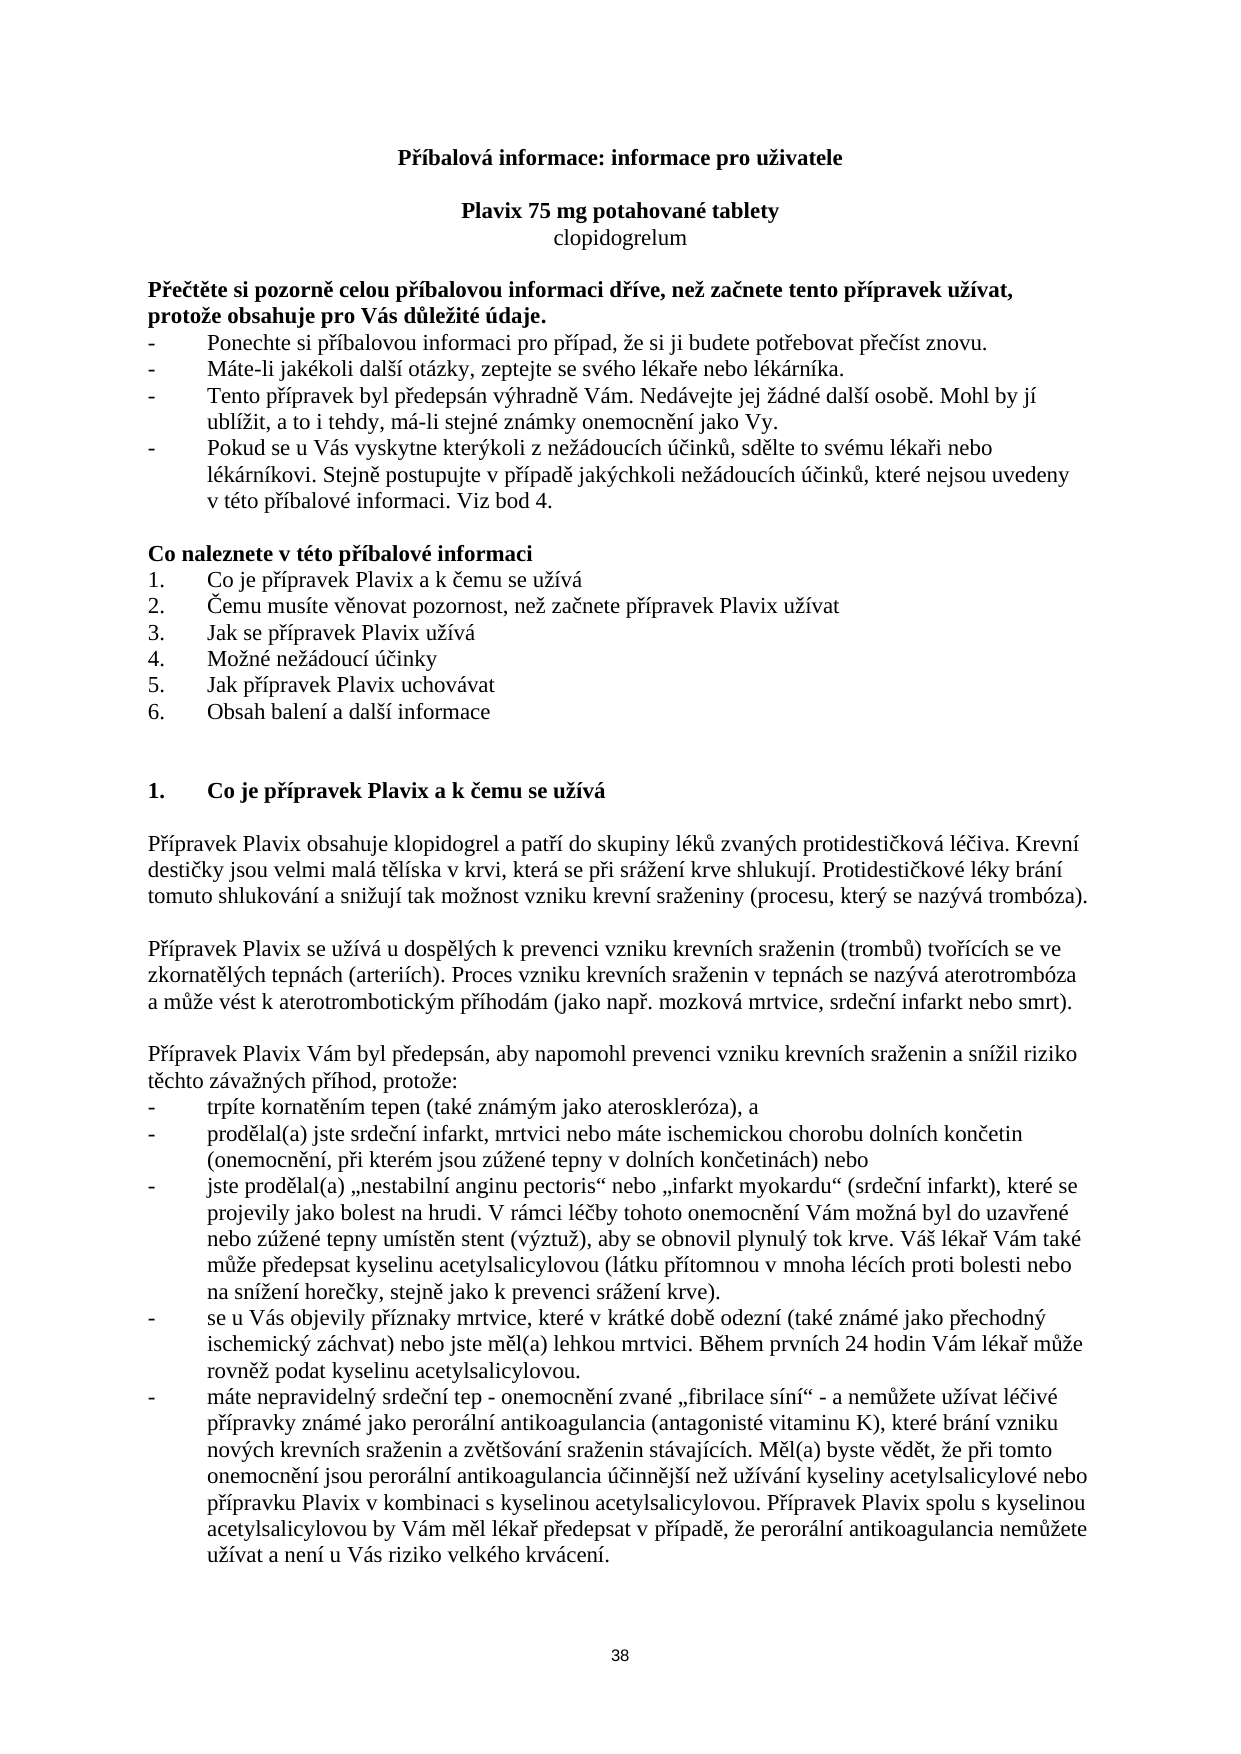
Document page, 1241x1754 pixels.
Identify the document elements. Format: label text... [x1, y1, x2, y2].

text Příbalová informace: informace pro uživatele [148, 144, 1092, 171]
list Co je přípravek Plavix a k čemu se užívá [148, 566, 1092, 592]
list Obsah balení a další informace [148, 698, 1092, 724]
list prodělal(a) jste srdeční infarkt, mrtvici nebo máte ischemickou chorobu dolních končetin (onemocnění, při kterém jsou zúžené tepny v dolních končetinách) nebo [148, 1119, 1092, 1172]
list Jak se přípravek Plavix užívá [148, 619, 1092, 645]
list Pokud se u Vás vyskytne kterýkoli z nežádoucích účinků, sdělte to svému lékaři nebo lékárníkovi. Stejně postupujte v případě jakýchkoli nežádoucích účinků, které nejsou uvedeny v této příbalové informaci. Viz bod 4. [148, 434, 1092, 513]
text Přípravek Plavix Vám byl předepsán, aby napomohl prevenci vzniku krevních sraženin a snížil riziko těchto závažných příhod, protože: [148, 1041, 1092, 1093]
list Máte-li jakékoli další otázky, zeptejte se svého lékaře nebo lékárníka. [148, 355, 1092, 382]
list Ponechte si příbalovou informaci pro případ, že si ji budete potřebovat přečíst znovu. [148, 329, 1092, 355]
list jste prodělal(a) „nestabilní anginu pectoris“ nebo „infarkt myokardu“ (srdeční infarkt), které se projevily jako bolest na hrudi. V rámci léčby tohoto onemocnění Vám možná byl do uzavřené nebo zúžené tepny umístěn stent (výztuž), aby se obnovil plynulý tok krve. Váš lékař Vám také může předepsat kyselinu acetylsalicylovou (látku přítomnou v mnoha lécích proti bolesti nebo na snížení horečky, stejně jako k prevenci srážení krve). [148, 1172, 1092, 1304]
text Plavix 75 mg potahované tablety [148, 197, 1092, 223]
text Přípravek Plavix se užívá u dospělých k prevenci vzniku krevních sraženin (trombů) tvořících se ve zkornatělých tepnách (arteriích). Proces vzniku krevních sraženin v tepnách se nazývá aterotrombóza a může vést k aterotrombotickým příhodám (jako např. mozková mrtvice, srdeční infarkt nebo smrt). [148, 935, 1092, 1014]
list Možné nežádoucí účinky [148, 645, 1092, 672]
list máte nepravidelný srdeční tep - onemocnění zvané „fibrilace síní“ - a nemůžete užívat léčivé přípravky známé jako perorální antikoagulancia (antagonisté vitaminu K), které brání vzniku nových krevních sraženin a zvětšování sraženin stávajících. Měl(a) byste vědět, že při tomto onemocnění jsou perorální antikoagulancia účinnější než užívání kyseliny acetylsalicylové nebo přípravku Plavix v kombinaci s kyselinou acetylsalicylovou. Přípravek Plavix spolu s kyselinou acetylsalicylovou by Vám měl lékař předepsat v případě, že perorální antikoagulancia nemůžete užívat a není u Vás riziko velkého krvácení. [148, 1383, 1092, 1568]
text Přípravek Plavix obsahuje klopidogrel a patří do skupiny léků zvaných protidestičková léčiva. Krevní destičky jsou velmi malá tělíska v krvi, která se při srážení krve shlukují. Protidestičkové léky brání tomuto shlukování a snižují tak možnost vzniku krevní sraženiny (procesu, který se nazývá trombóza). [148, 830, 1092, 909]
list se u Vás objevily příznaky mrtvice, které v krátké době odezní (také známé jako přechodný ischemický záchvat) nebo jste měl(a) lehkou mrtvici. Během prvních 24 hodin Vám lékař může rovněž podat kyselinu acetylsalicylovou. [148, 1304, 1092, 1383]
text clopidogrelum [148, 223, 1092, 250]
list Tento přípravek byl předepsán výhradně Vám. Nedávejte jej žádné další osobě. Mohl by jí ublížit, a to i tehdy, má-li stejné známky onemocnění jako Vy. [148, 382, 1092, 434]
text Co naleznete v této příbalové informaci [148, 540, 1092, 566]
list trpíte kornatěním tepen (také známým jako ateroskleróza), a [148, 1093, 1092, 1119]
text Přečtěte si pozorně celou příbalovou informaci dříve, než začnete tento přípravek užívat, protože obsahuje pro Vás důležité údaje. [148, 276, 1092, 329]
list Jak přípravek Plavix uchovávat [148, 672, 1092, 698]
text 1. Co je přípravek Plavix a k čemu se užívá [148, 777, 1092, 803]
list Čemu musíte věnovat pozornost, než začnete přípravek Plavix užívat [148, 592, 1092, 619]
